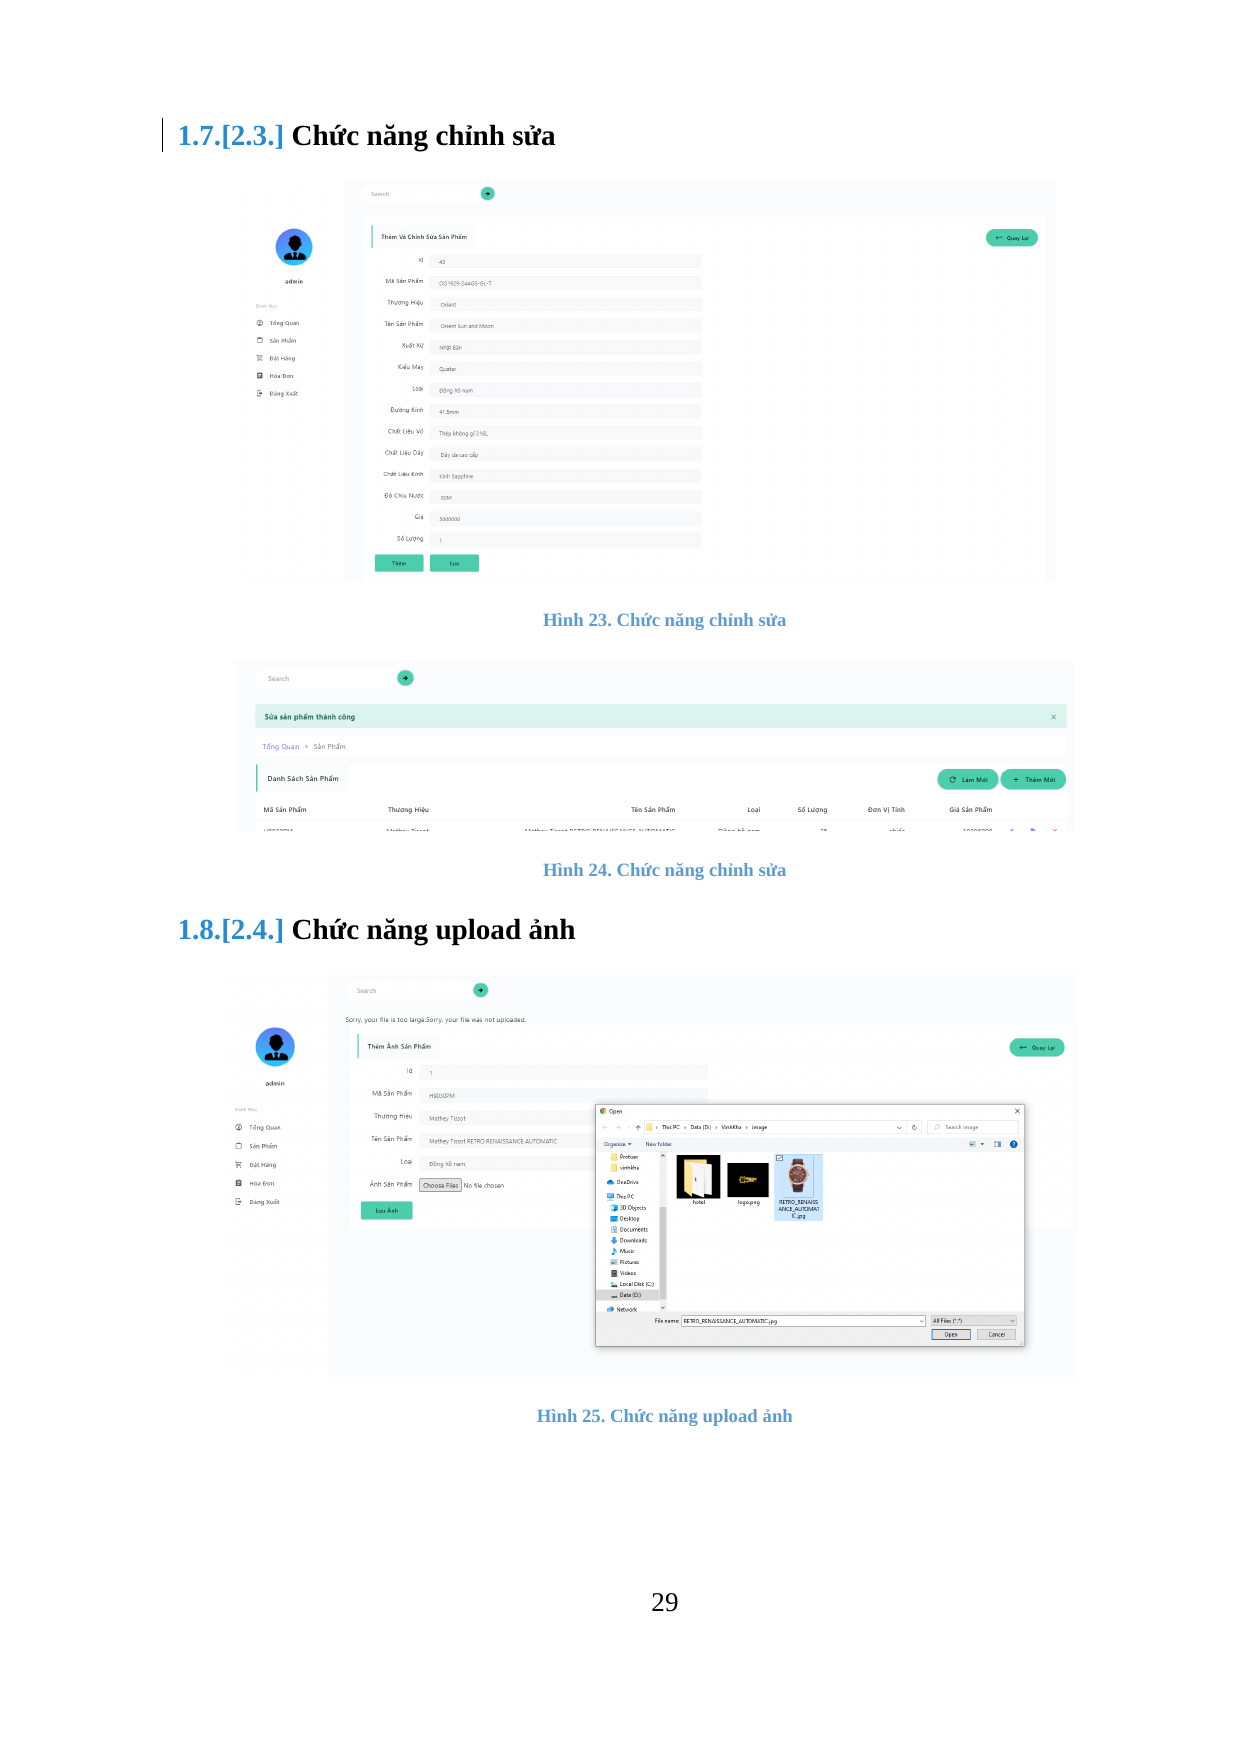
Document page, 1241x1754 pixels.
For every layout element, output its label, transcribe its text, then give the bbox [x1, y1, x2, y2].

text Hình 25. Chức năng upload ảnh [177, 1405, 1122, 1426]
picture [225, 661, 1074, 831]
picture [243, 181, 1056, 581]
text Hình 24. Chức năng chỉnh sửa [177, 859, 1122, 881]
subtitle Chức năng upload ảnh [177, 912, 1122, 946]
text Hình 23. Chức năng chỉnh sửa [177, 608, 1122, 630]
picture [222, 975, 1078, 1377]
subtitle Chức năng chỉnh sửa [177, 118, 1122, 152]
